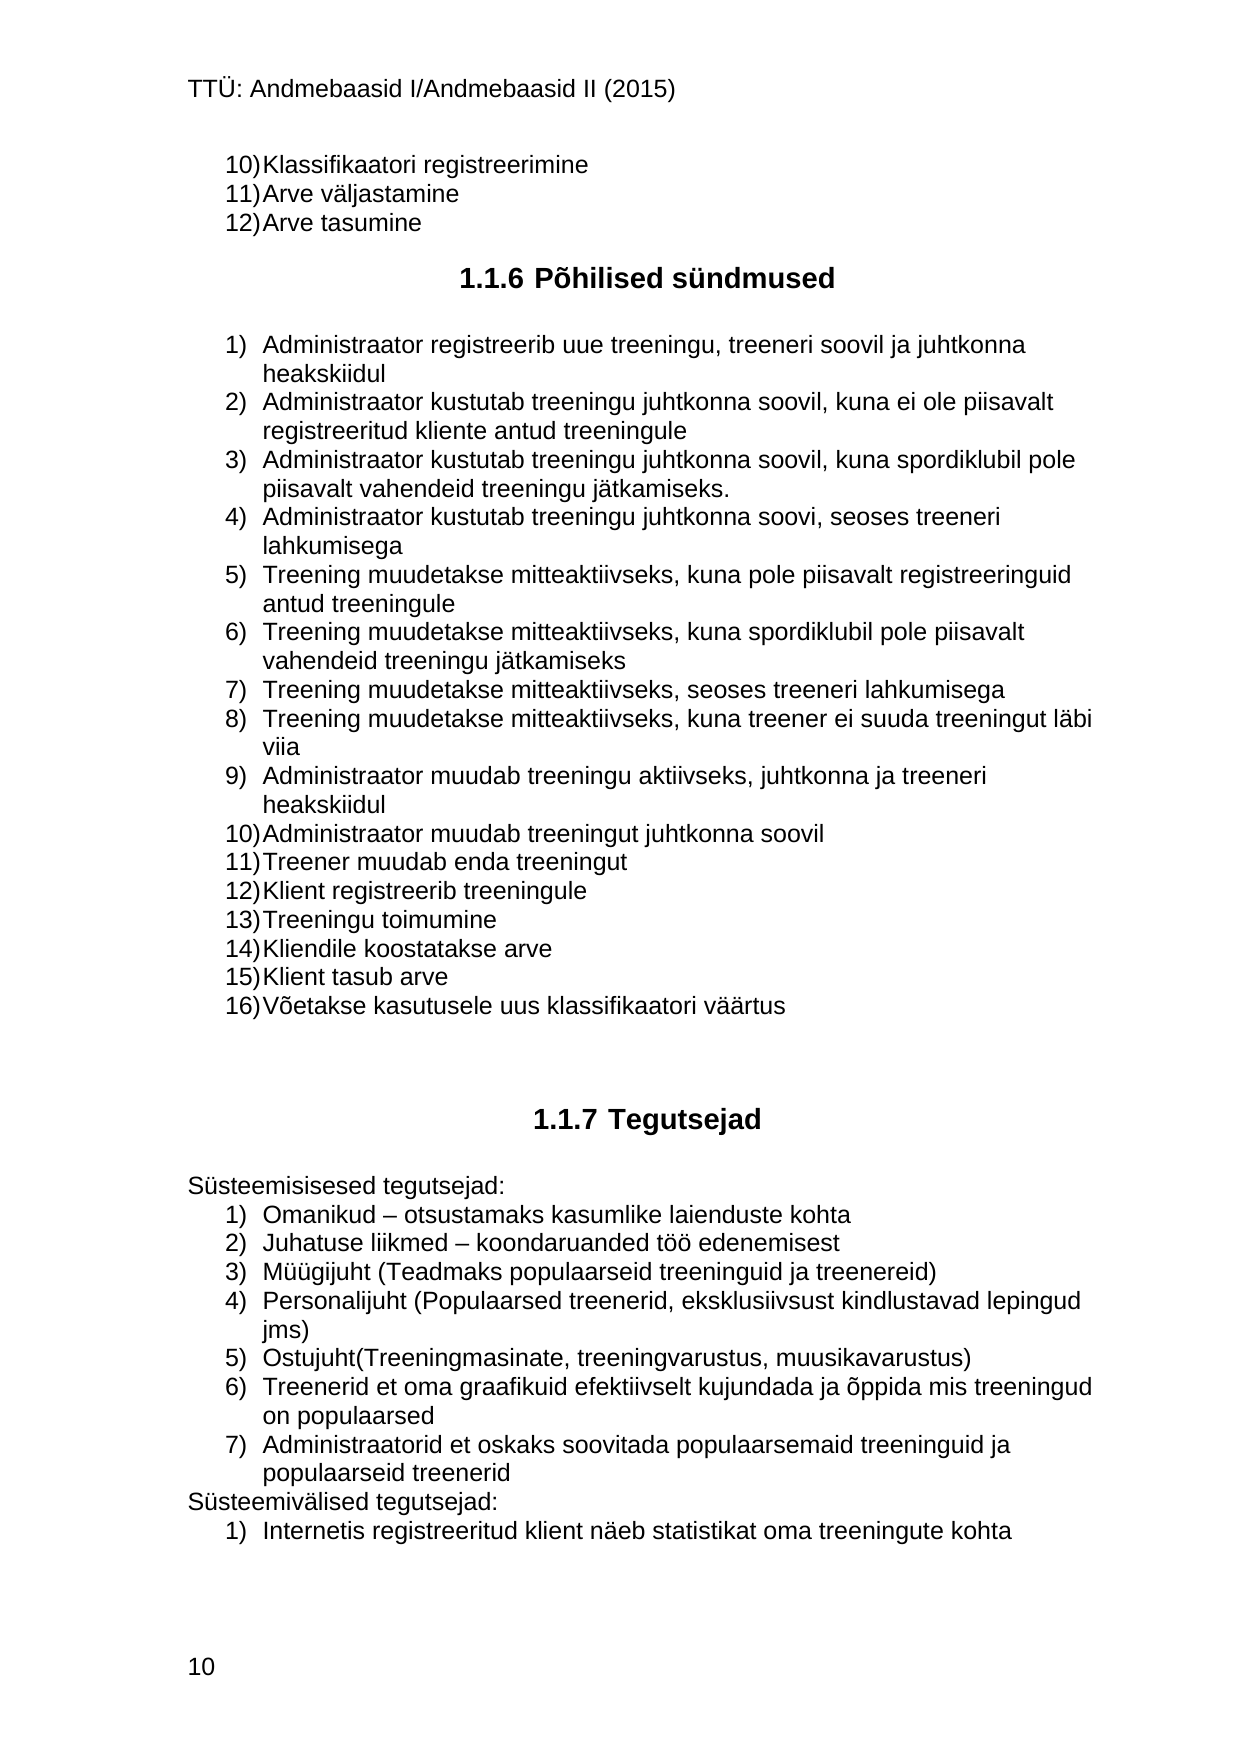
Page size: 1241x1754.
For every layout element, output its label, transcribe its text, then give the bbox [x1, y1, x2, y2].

list Administraator kustutab treeningu juhtkonna soovi, seoses treeneri lahkumisega [225, 502, 1107, 560]
list Administraatorid et oskaks soovitada populaarsemaid treeninguid ja populaarseid treenerid [225, 1429, 1107, 1487]
list Administraator muudab treeningu aktiivseks, juhtkonna ja treeneri heakskiidul [225, 761, 1107, 818]
list Personalijuht (Populaarsed treenerid, eksklusiivsust kindlustavad lepingud jms) [225, 1286, 1107, 1343]
text Süsteemisisesed tegutsejad: [187, 1171, 1107, 1199]
list Arve väljastamine [225, 179, 1107, 207]
list Omanikud – otsustamaks kasumlike laienduste kohta [225, 1199, 1107, 1228]
list Arve tasumine [225, 207, 1107, 236]
list Klient registreerib treeningule [225, 876, 1107, 905]
text Süsteemivälised tegutsejad: [187, 1487, 1107, 1516]
list Treening muudetakse mitteaktiivseks, kuna pole piisavalt registreeringuid antud treeningule [225, 560, 1107, 617]
list Administraator registreerib uue treeningu, treeneri soovil ja juhtkonna heakskiidul [225, 330, 1107, 387]
list Treening muudetakse mitteaktiivseks, kuna spordiklubil pole piisavalt vahendeid treeningu jätkamiseks [225, 617, 1107, 675]
list Treeningu toimumine [225, 905, 1107, 933]
subtitle Põhilised sündmused [187, 261, 1107, 295]
list Juhatuse liikmed – koondaruanded töö edenemisest [225, 1228, 1107, 1257]
list Administraator kustutab treeningu juhtkonna soovil, kuna spordiklubil pole piisavalt vahendeid treeningu jätkamiseks. [225, 445, 1107, 502]
list Administraator muudab treeningut juhtkonna soovil [225, 818, 1107, 847]
list Treenerid et oma graafikuid efektiivselt kujundada ja õppida mis treeningud on populaarsed [225, 1372, 1107, 1429]
subtitle Tegutsejad [187, 1102, 1107, 1136]
list Müügijuht (Teadmaks populaarseid treeninguid ja treenereid) [225, 1257, 1107, 1286]
list Klassifikaatori registreerimine [225, 150, 1107, 179]
list Administraator kustutab treeningu juhtkonna soovil, kuna ei ole piisavalt registreeritud kliente antud treeningule [225, 387, 1107, 445]
list Võetakse kasutusele uus klassifikaatori väärtus [225, 991, 1107, 1020]
list Treener muudab enda treeningut [225, 847, 1107, 876]
list Klient tasub arve [225, 962, 1107, 991]
list Treening muudetakse mitteaktiivseks, kuna treener ei suuda treeningut läbi viia [225, 703, 1107, 761]
list Ostujuht(Treeningmasinate, treeningvarustus, muusikavarustus) [225, 1343, 1107, 1372]
list Treening muudetakse mitteaktiivseks, seoses treeneri lahkumisega [225, 675, 1107, 703]
list Kliendile koostatakse arve [225, 933, 1107, 962]
list Internetis registreeritud klient näeb statistikat oma treeningute kohta [225, 1516, 1107, 1544]
